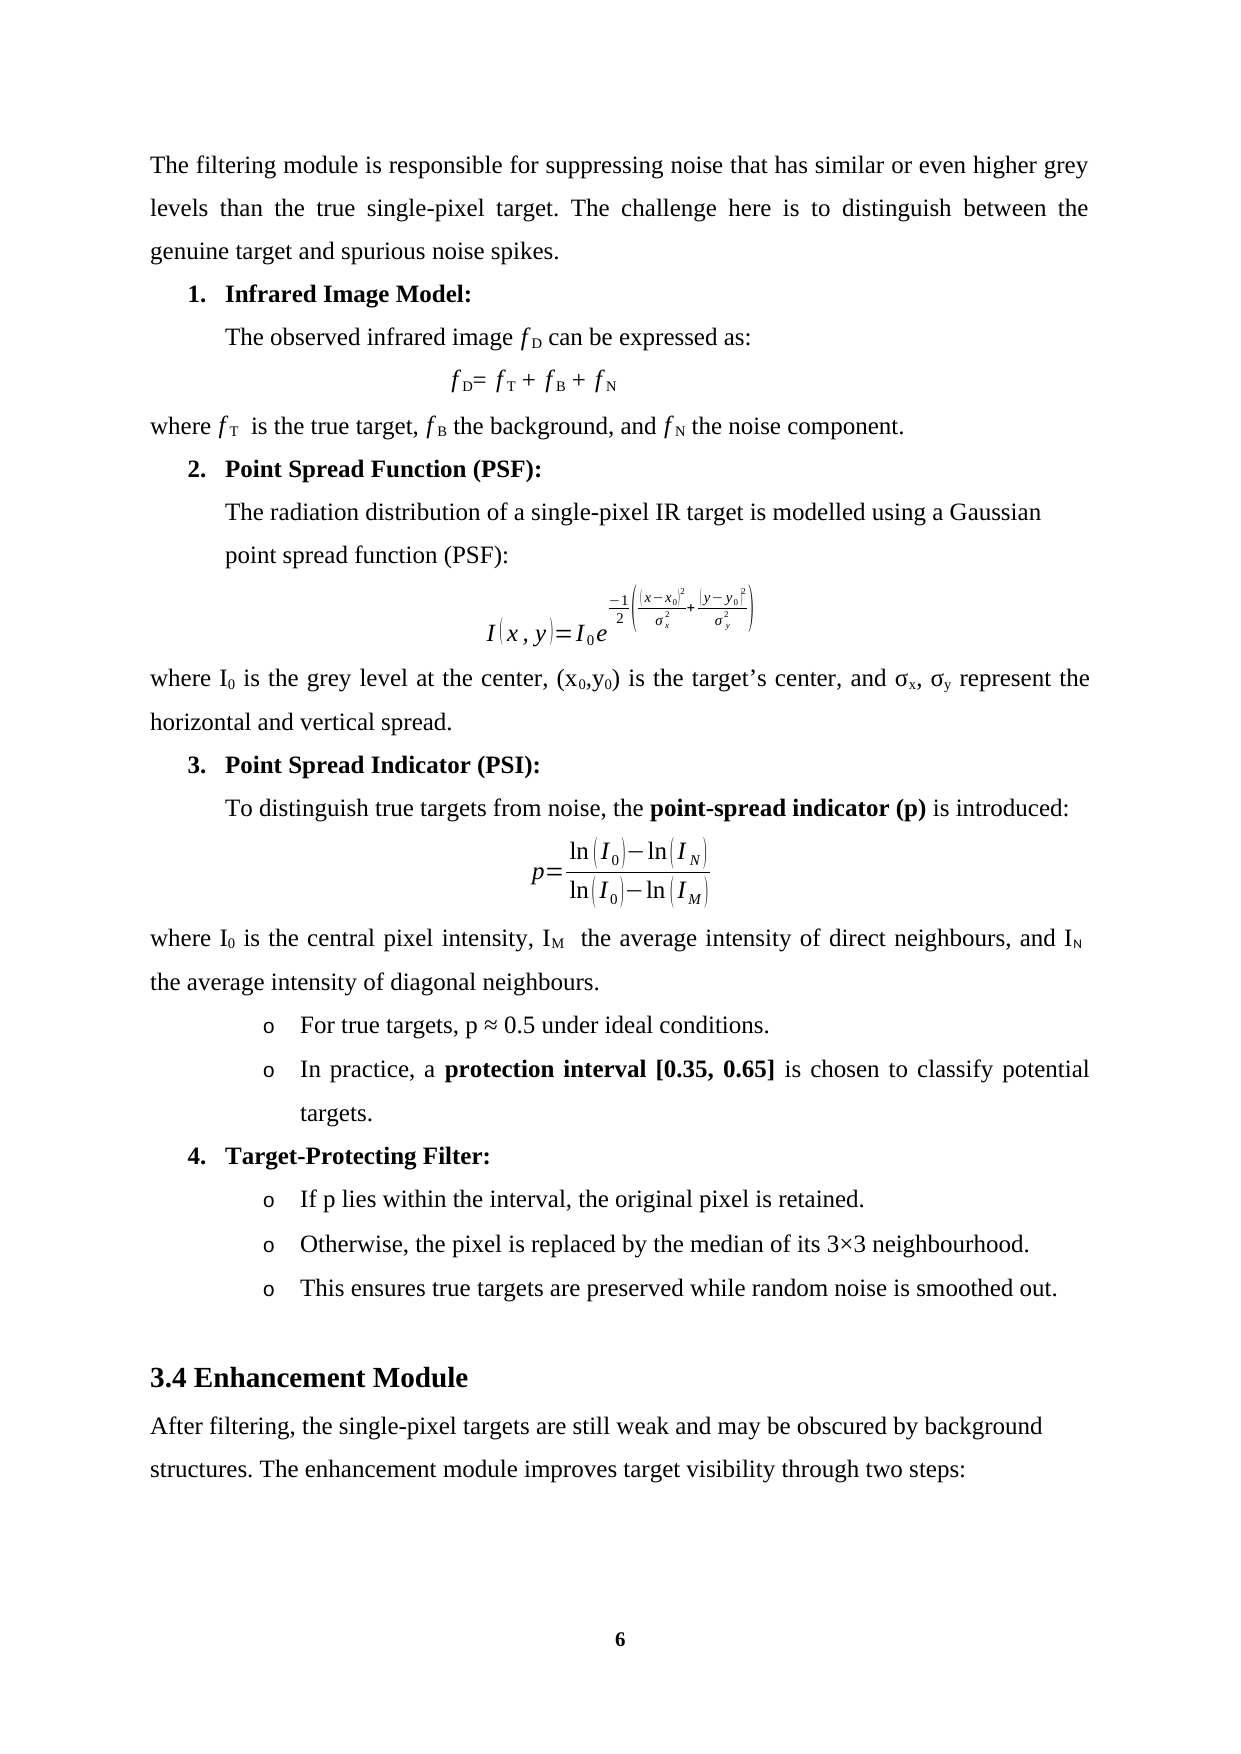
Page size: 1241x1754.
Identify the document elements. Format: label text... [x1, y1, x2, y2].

list Point Spread Indicator (PSI): To distinguish true targets from noise, the point-spread indicator (p) is introduced: [187, 750, 1090, 822]
list Infrared Image Model: The observed infrared image D​ can be expressed as: [187, 279, 1090, 351]
text where I0 is the grey level at the center, (x0,y0) is the target’s center, and σx, σy represent the horizontal and vertical spread. [150, 663, 1090, 735]
text 3.4 Enhancement Module [150, 1361, 1090, 1394]
text where T ​ is the true target, B​ the background, and N​ the noise component. [150, 411, 1090, 439]
text where I0​ is the central pixel intensity, IM ​ the average intensity of direct neighbours, and IN ​ the average intensity of diagonal neighbours. [150, 923, 1090, 995]
list Target-Protecting Filter: [187, 1141, 1090, 1170]
text D= T + B + N [375, 366, 1090, 396]
list Point Spread Function (PSF): The radiation distribution of a single-pixel IR target is modelled using a Gaussian point spread function (PSF): [187, 454, 1090, 569]
list Otherwise, the pixel is replaced by the median of its 3×3 neighbourhood. [262, 1229, 1090, 1258]
list If p lies within the interval, the original pixel is retained. [262, 1184, 1090, 1214]
list For true targets, p ≈ 0.5 under ideal conditions. [262, 1010, 1090, 1039]
list This ensures true targets are preserved while random noise is smoothed out. [262, 1273, 1090, 1303]
text The filtering module is responsible for suppressing noise that has similar or even higher grey levels than the true single-pixel target. The challenge here is to distinguish between the genuine target and spurious noise spikes. [150, 150, 1090, 265]
list In practice, a protection interval [0.35, 0.65] is chosen to classify potential targets. [262, 1054, 1090, 1127]
text After filtering, the single-pixel targets are still weak and may be obscured by background structures. The enhancement module improves target visibility through two steps: [150, 1411, 1090, 1483]
